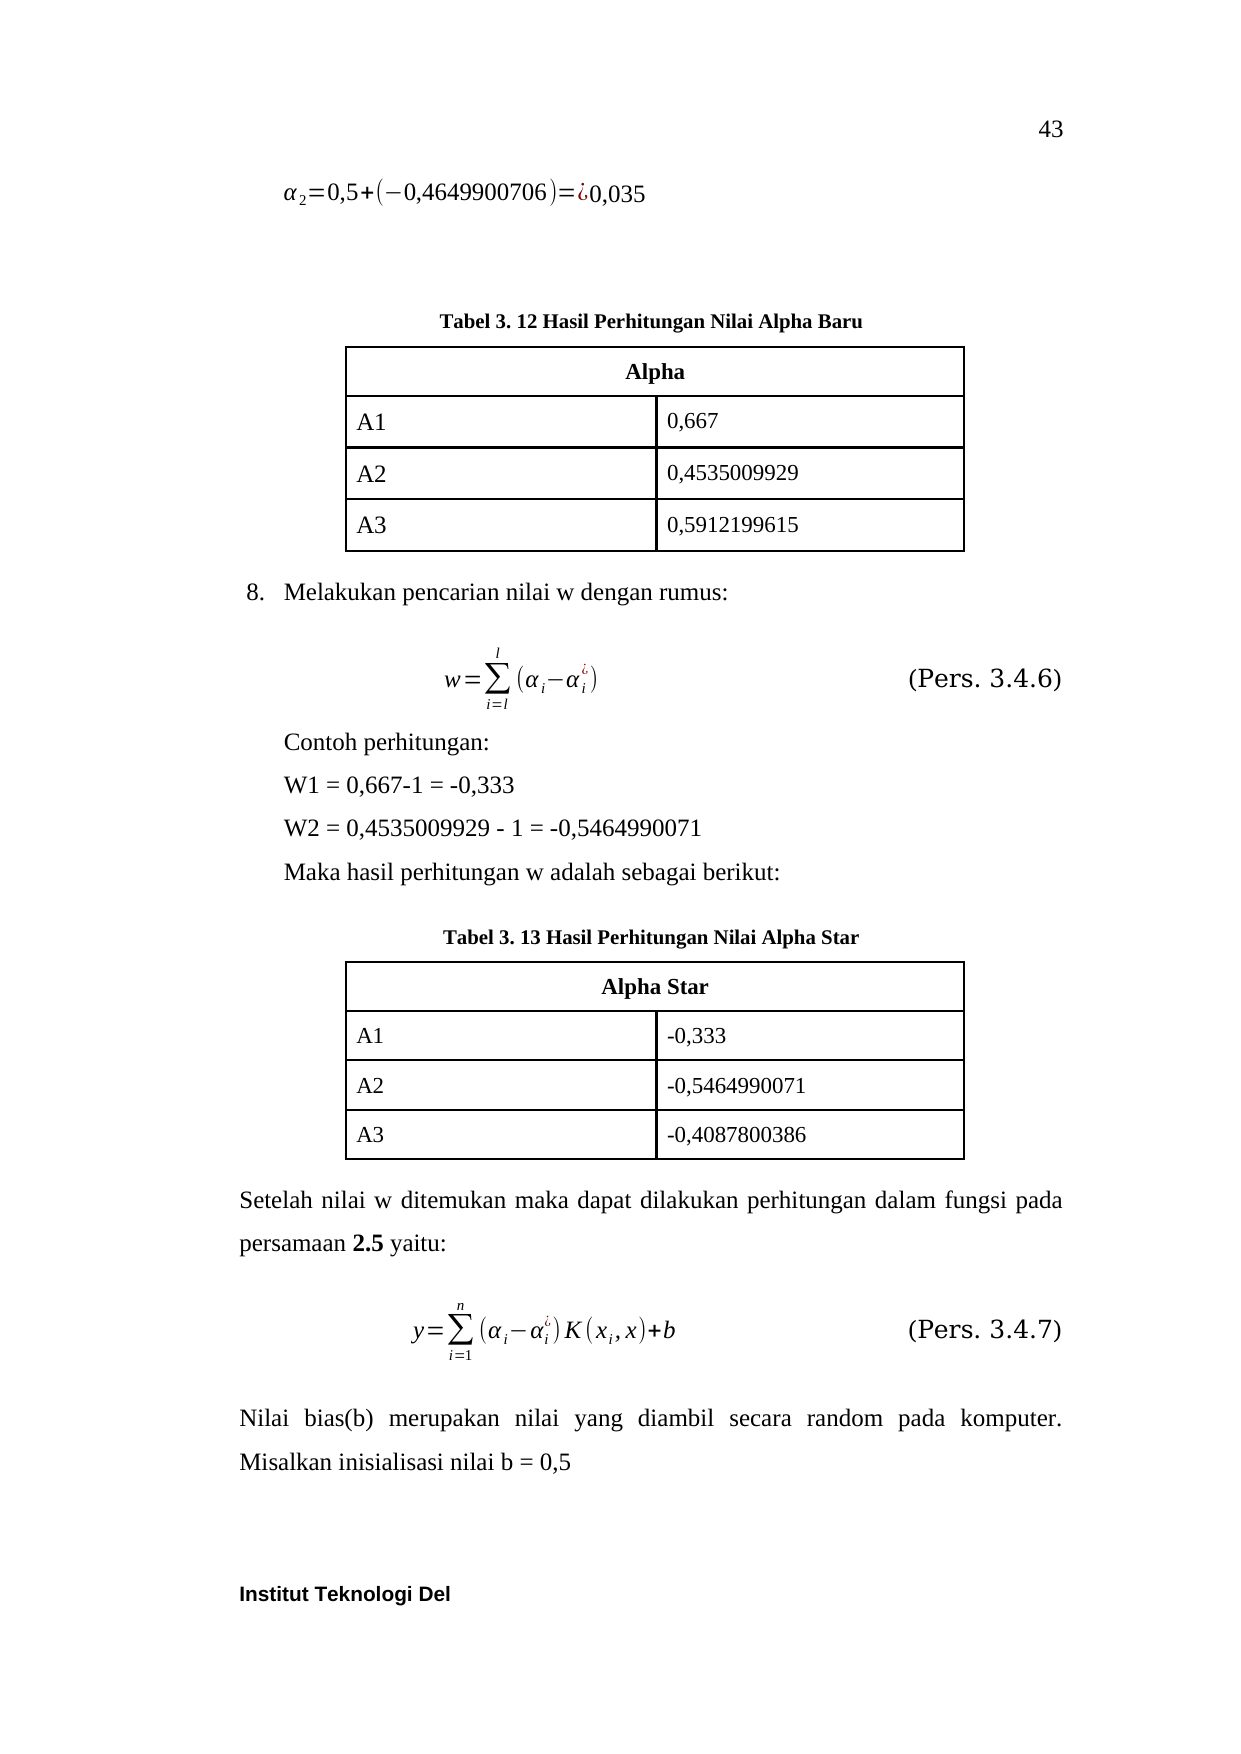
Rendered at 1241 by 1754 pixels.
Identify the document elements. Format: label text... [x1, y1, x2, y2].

text Tabel 3. 12 Hasil Perhitungan Nilai Alpha Baru [239, 309, 1063, 333]
list Melakukan pencarian nilai w dengan rumus: [246, 577, 1063, 606]
text W2 = 0,4535009929 - 1 = -0,5464990071 [283, 813, 1063, 842]
table_cell A2 [347, 449, 655, 498]
text (Pers. 3.4.6) [239, 645, 1063, 712]
table_cell -0,4087800386 [658, 1111, 963, 1158]
table_header Alpha [347, 348, 963, 395]
text (Pers. 3.4.7) [239, 1296, 1063, 1363]
table_cell A1 [347, 397, 655, 446]
table_cell A3 [347, 500, 655, 550]
table_cell -0,333 [658, 1012, 963, 1059]
table_cell A1 [347, 1012, 655, 1059]
table_cell A3 [347, 1111, 655, 1158]
table_cell A2 [347, 1061, 655, 1109]
table_cell -0,5464990071 [658, 1061, 963, 1109]
text Maka hasil perhitungan w adalah sebagai berikut: [283, 857, 1063, 885]
table_header Alpha Star [347, 963, 963, 1010]
table_cell 0,4535009929 [658, 449, 963, 498]
text Setelah nilai w ditemukan maka dapat dilakukan perhitungan dalam fungsi pada persamaan 2.5 yaitu: [239, 1185, 1063, 1257]
text Tabel 3. 13 Hasil Perhitungan Nilai Alpha Star [239, 925, 1063, 949]
text Contoh perhitungan: [283, 727, 1063, 756]
text W1 = 0,667-1 = -0,333 [283, 770, 1063, 799]
text Nilai bias(b) merupakan nilai yang diambil secara random pada komputer. Misalkan inisialisasi nilai b = 0,5 [239, 1403, 1063, 1475]
table_cell 0,5912199615 [658, 500, 963, 550]
text 0,035 [283, 177, 1063, 209]
table_cell 0,667 [658, 397, 963, 446]
